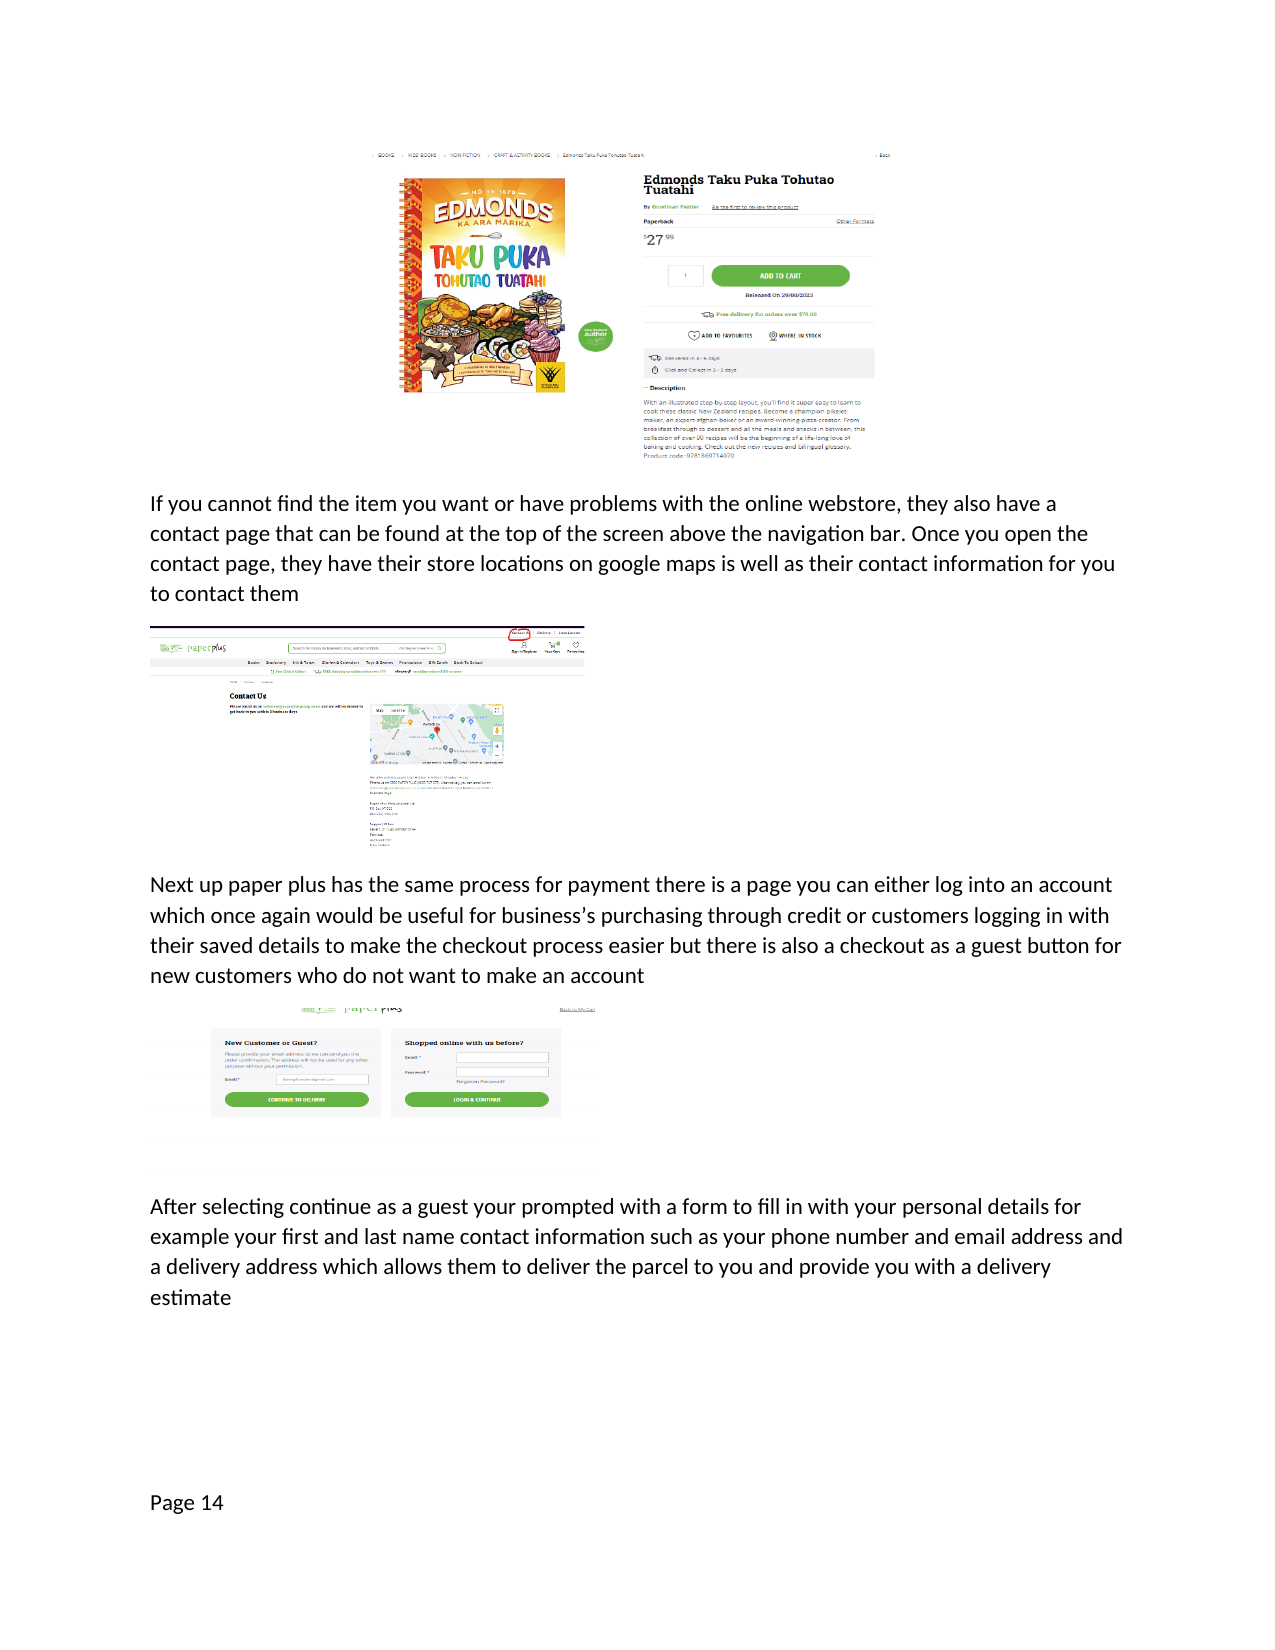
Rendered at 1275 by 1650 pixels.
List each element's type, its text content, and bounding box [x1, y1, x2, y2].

picture [150, 1008, 596, 1174]
text Next up paper plus has the same process for payment there is a page you can either log into an account which once again would be useful for business’s purchasing through credit or customers logging in with their saved details to make the checkout process easier but there is also a checkout as a guest button for new customers who do not want to make an account [150, 871, 1125, 989]
picture [150, 626, 585, 852]
text If you cannot find the item you want or have problems with the online webstore, they also have a contact page that can be found at the top of the screen above the navigation bar. Once you open the contact page, they have their store locations on google maps is well as their contact information for you to contact them [150, 489, 1125, 608]
text After selecting continue as a guest your prompted with a form to fill in with your personal details for example your first and last name contact information such as your phone number and email address and a delivery address which allows them to deliver the parcel to you and provide you with a delivery estimate [150, 1192, 1125, 1311]
picture [366, 150, 914, 471]
